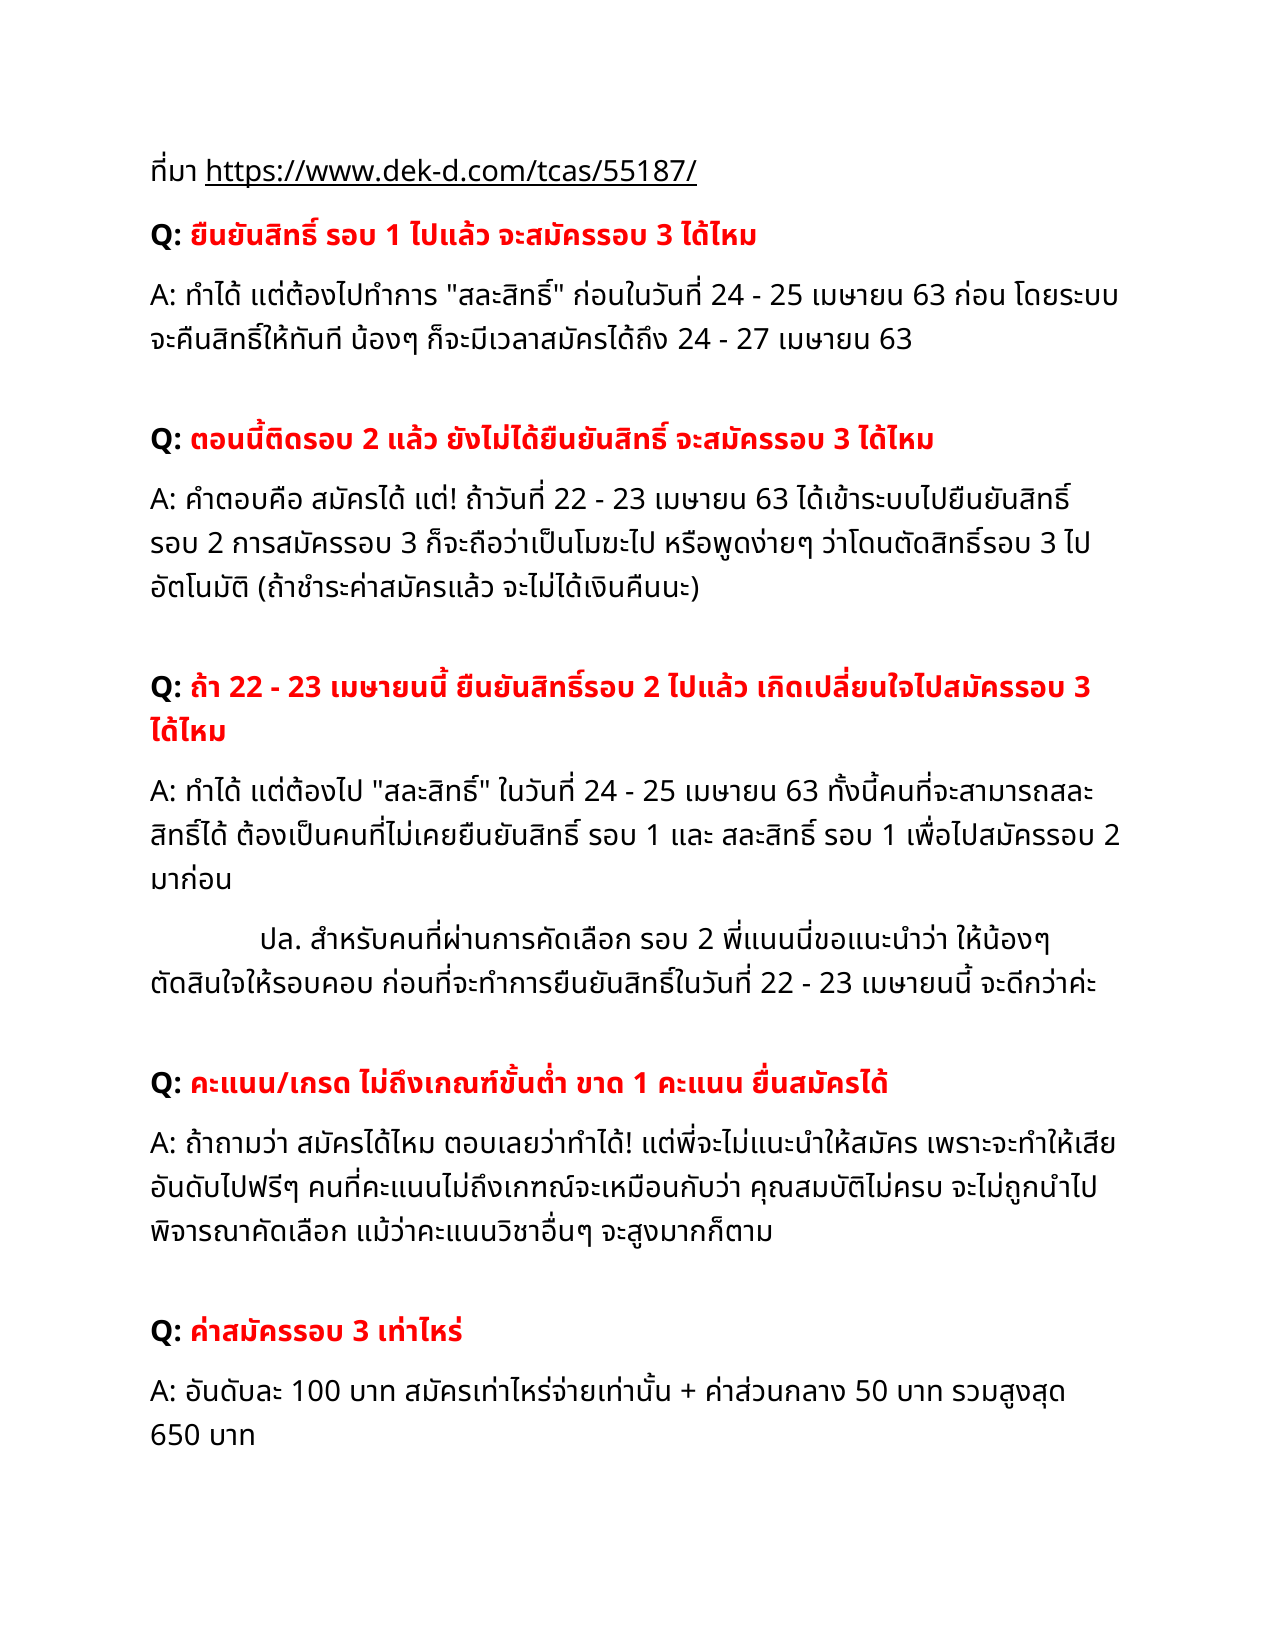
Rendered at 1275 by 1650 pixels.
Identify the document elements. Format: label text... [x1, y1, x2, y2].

text ปล. สำหรับคนที่ผ่านการคัดเลือก รอบ 2 พี่แนนนี่ขอแนะนำว่า ให้น้องๆ ตัดสินใจให้รอบคอบ ก่อนที่จะทำการยืนยันสิทธิ์ในวันที่ 22 - 23 เมษายนนี้ จะดีกว่าค่ะ [150, 918, 1125, 1047]
text A: ทำได้ แต่ต้องไป "สละสิทธิ์" ในวันที่ 24 - 25 เมษายน 63 ทั้งนี้คนที่จะสามารถสละสิทธิ์ได้ ต้องเป็นคนที่ไม่เคยยืนยันสิทธิ์ รอบ 1 และ สละสิทธิ์ รอบ 1 เพื่อไปสมัครรอบ 2 มาก่อน [150, 770, 1125, 903]
text Q: ยืนยันสิทธิ์ รอบ 1 ไปแล้ว จะสมัครรอบ 3 ได้ไหม [150, 214, 1125, 259]
text Q: คะแนน/เกรด ไม่ถึงเกณฑ์ขั้นต่ำ ขาด 1 คะแนน ยื่นสมัครได้ [150, 1062, 1125, 1107]
text A: คำตอบคือ สมัครได้ แต่! ถ้าวันที่ 22 - 23 เมษายน 63 ได้เข้าระบบไปยืนยันสิทธิ์ รอบ 2 การสมัครรอบ 3 ก็จะถือว่าเป็นโมฆะไป หรือพูดง่ายๆ ว่าโดนตัดสิทธิ์รอบ 3 ไปอัตโนมัติ (ถ้าชำระค่าสมัครแล้ว จะไม่ได้เงินคืนนะ) [150, 478, 1125, 651]
text ที่มา https://www.dek-d.com/tcas/55187/ [150, 150, 1125, 194]
text Q: ตอนนี้ติดรอบ 2 แล้ว ยังไม่ได้ยืนยันสิทธิ์ จะสมัครรอบ 3 ได้ไหม [150, 418, 1125, 462]
text A: ทำได้ แต่ต้องไปทำการ "สละสิทธิ์" ก่อนในวันที่ 24 - 25 เมษายน 63 ก่อน โดยระบบจะคืนสิทธิ์ให้ทันที น้องๆ ก็จะมีเวลาสมัครได้ถึง 24 - 27 เมษายน 63 [150, 274, 1125, 403]
text A: ถ้าถามว่า สมัครได้ไหม ตอบเลยว่าทำได้! แต่พี่จะไม่แนะนำให้สมัคร เพราะจะทำให้เสียอันดับไปฟรีๆ คนที่คะแนนไม่ถึงเกฑณ์จะเหมือนกับว่า คุณสมบัติไม่ครบ จะไม่ถูกนำไปพิจารณาคัดเลือก แม้ว่าคะแนนวิชาอื่นๆ จะสูงมากก็ตาม [150, 1122, 1125, 1294]
text Q: ถ้า 22 - 23 เมษายนนี้ ยืนยันสิทธิ์รอบ 2 ไปแล้ว เกิดเปลี่ยนใจไปสมัครรอบ 3 ได้ไหม [150, 666, 1125, 754]
text Q: ค่าสมัครรอบ 3 เท่าไหร่ [150, 1310, 1125, 1354]
text A: อันดับละ 100 บาท สมัครเท่าไหร่จ่ายเท่านั้น + ค่าส่วนกลาง 50 บาท รวมสูงสุด 650 บาท [150, 1370, 1125, 1498]
